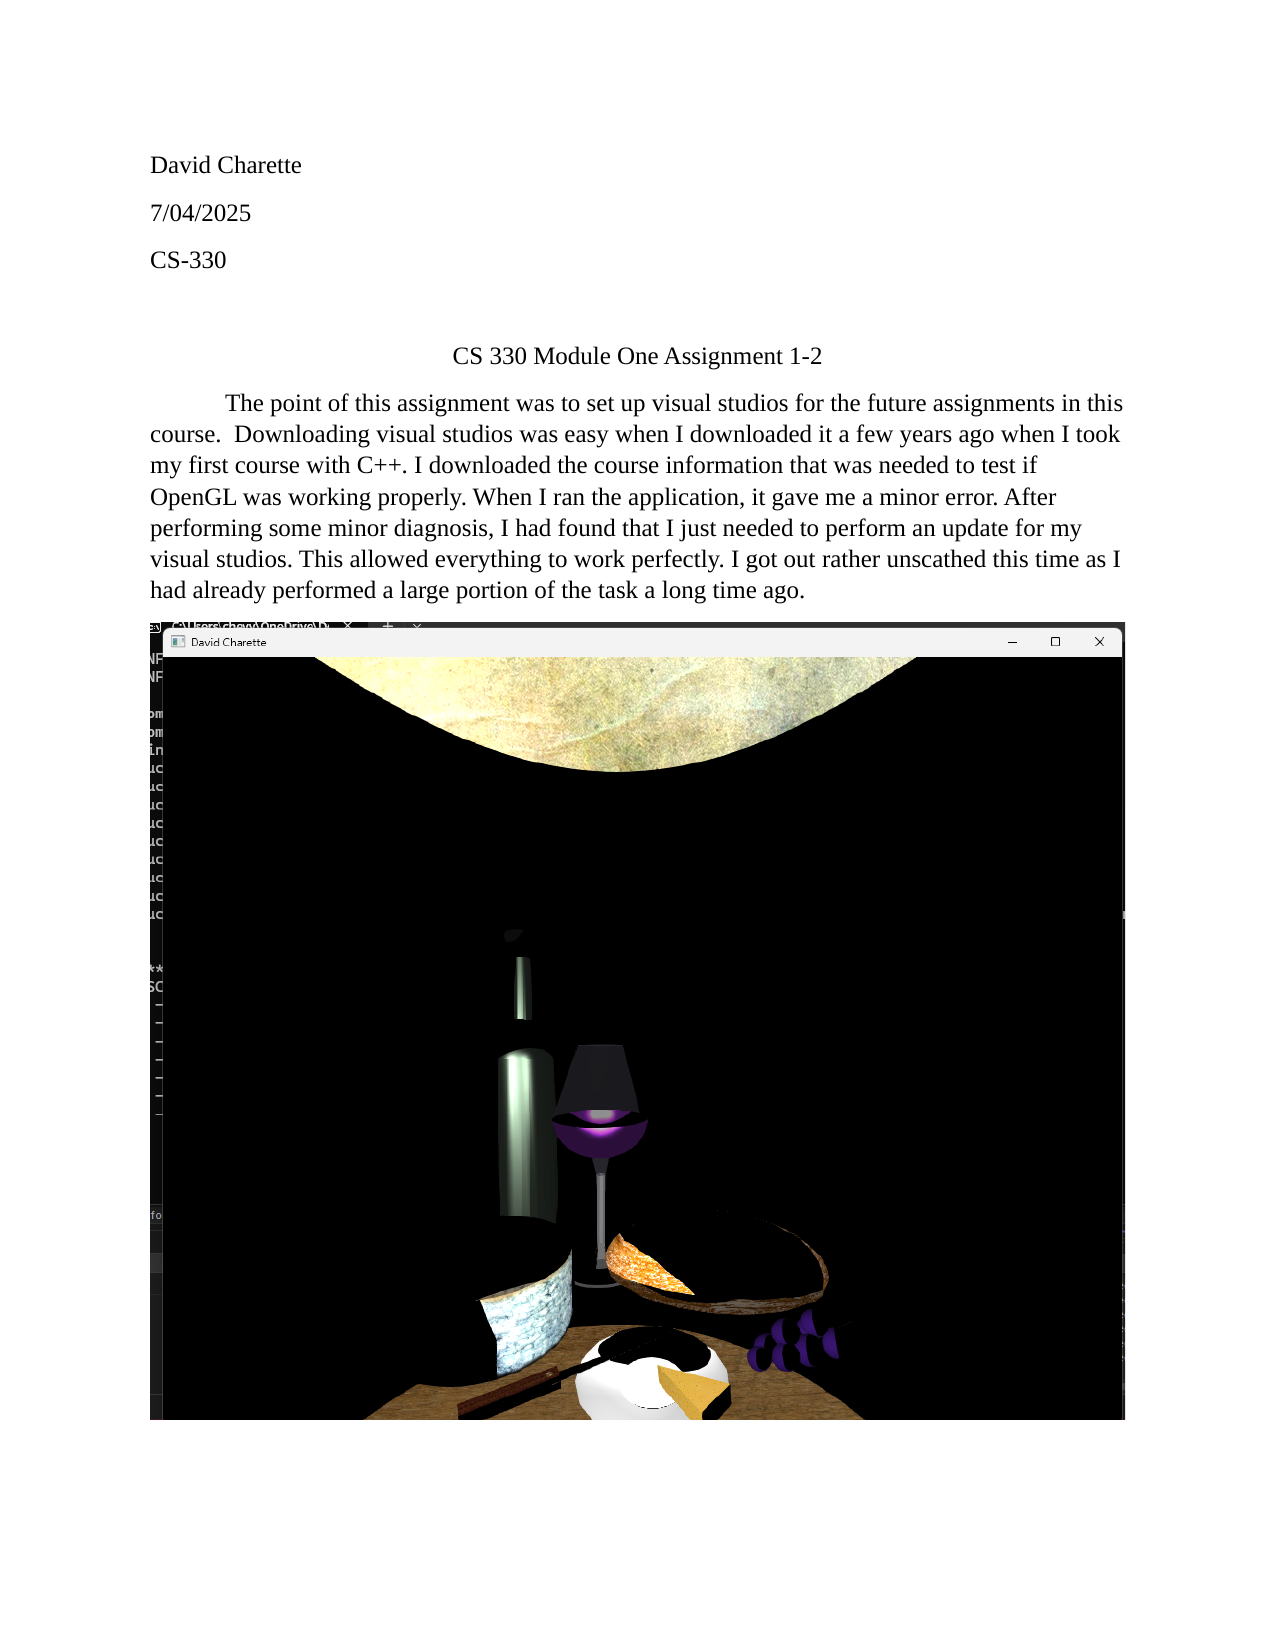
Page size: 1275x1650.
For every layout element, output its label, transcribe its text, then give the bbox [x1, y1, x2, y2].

text CS 330 Module One Assignment 1-2 [150, 341, 1125, 369]
picture [150, 622, 1125, 1420]
text CS-330 [150, 245, 1125, 274]
text The point of this assignment was to set up visual studios for the future assignments in this course. Downloading visual studios was easy when I downloaded it a few years ago when I took my first course with C++. I downloaded the course information that was needed to test if OpenGL was working properly. When I ran the application, it gave me a minor error. After performing some minor diagnosis, I had found that I just needed to perform an update for my visual studios. This allowed everything to work perfectly. I got out rather unscathed this time as I had already performed a large portion of the task a long time ago. [150, 388, 1125, 603]
text David Charette [150, 150, 1125, 179]
text 7/04/2025 [150, 198, 1125, 226]
